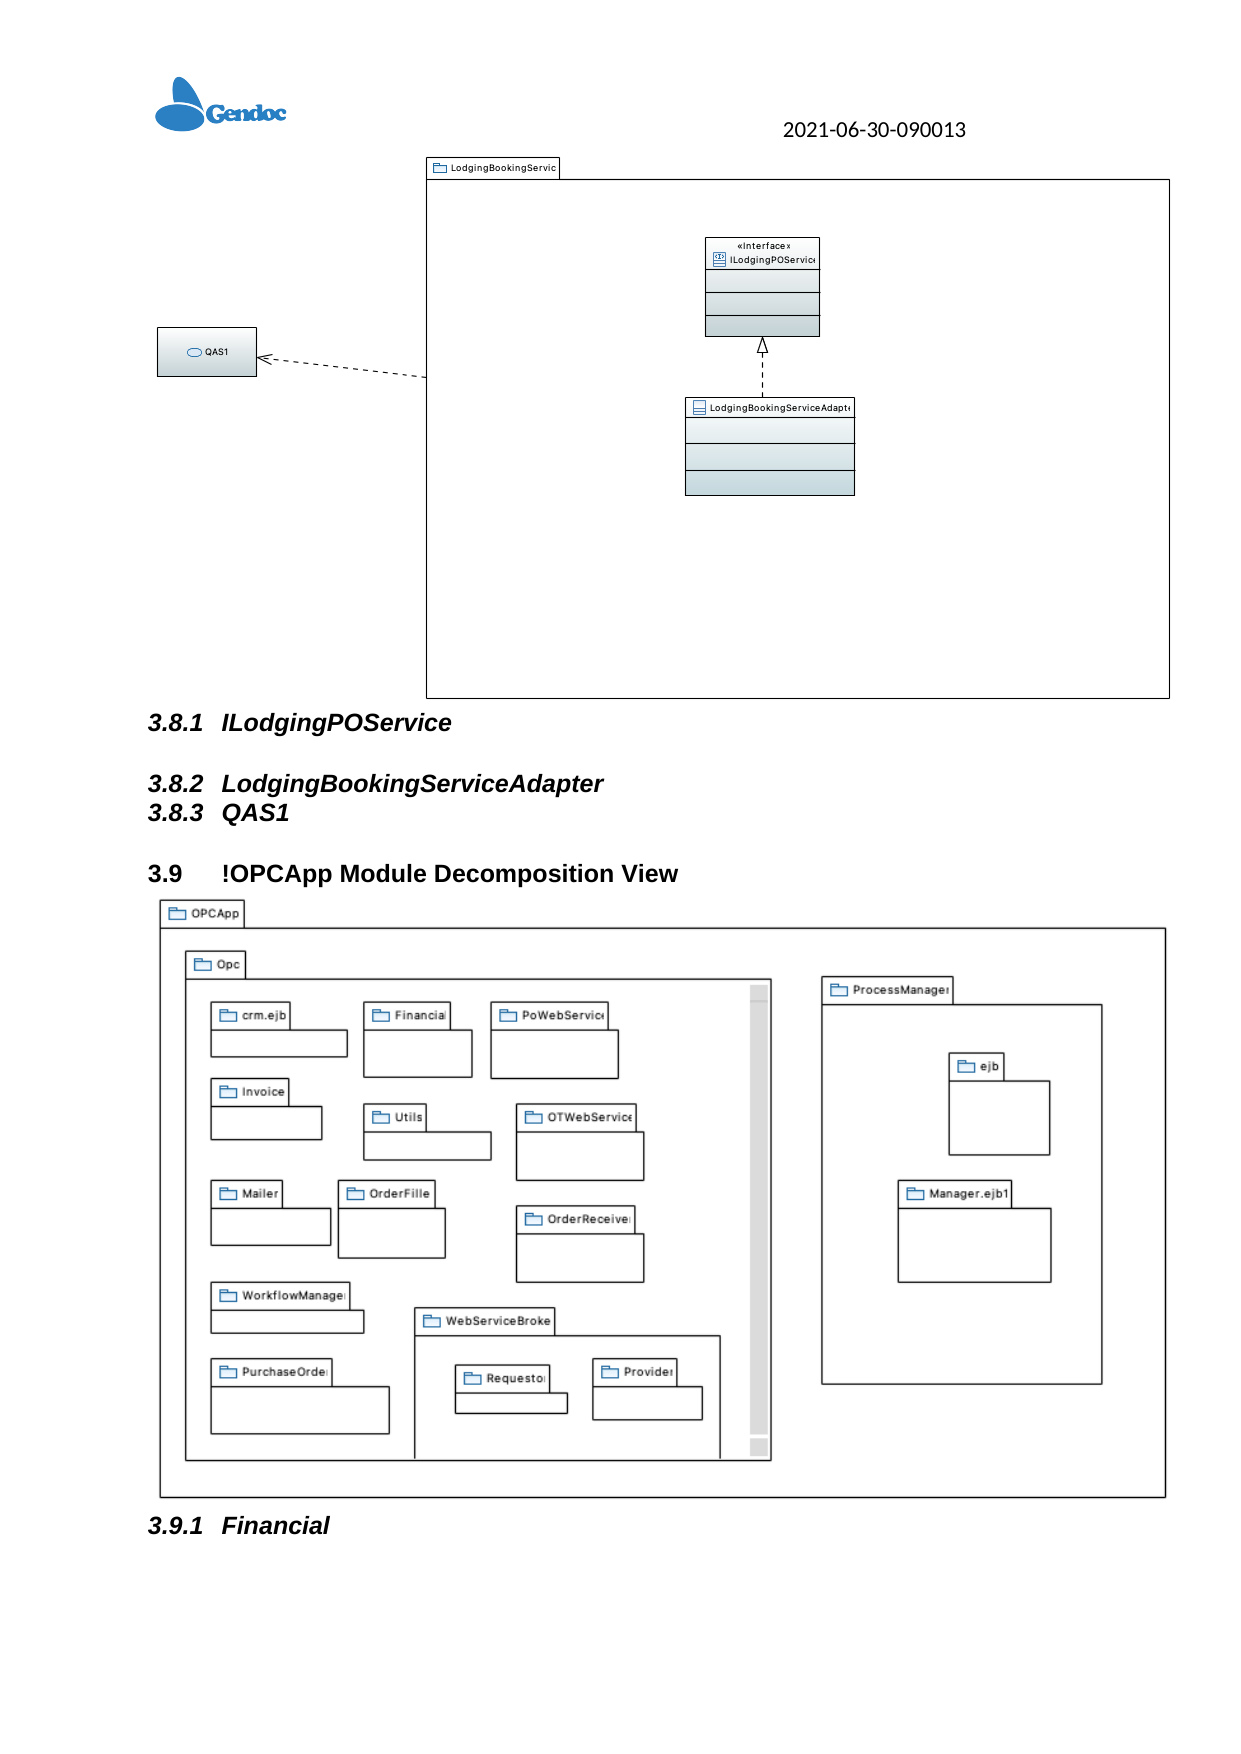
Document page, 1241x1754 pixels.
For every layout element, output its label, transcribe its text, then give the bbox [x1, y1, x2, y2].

picture [147, 887, 1179, 1511]
picture [147, 73, 294, 138]
subtitle Financial [148, 1511, 1093, 1539]
picture [147, 147, 1179, 708]
subtitle QAS1 [148, 798, 1093, 827]
subtitle !OPCApp Module Decomposition View [148, 859, 1093, 887]
subtitle LodgingBookingServiceAdapter [148, 769, 1093, 798]
subtitle ILodgingPOService [148, 708, 1093, 737]
